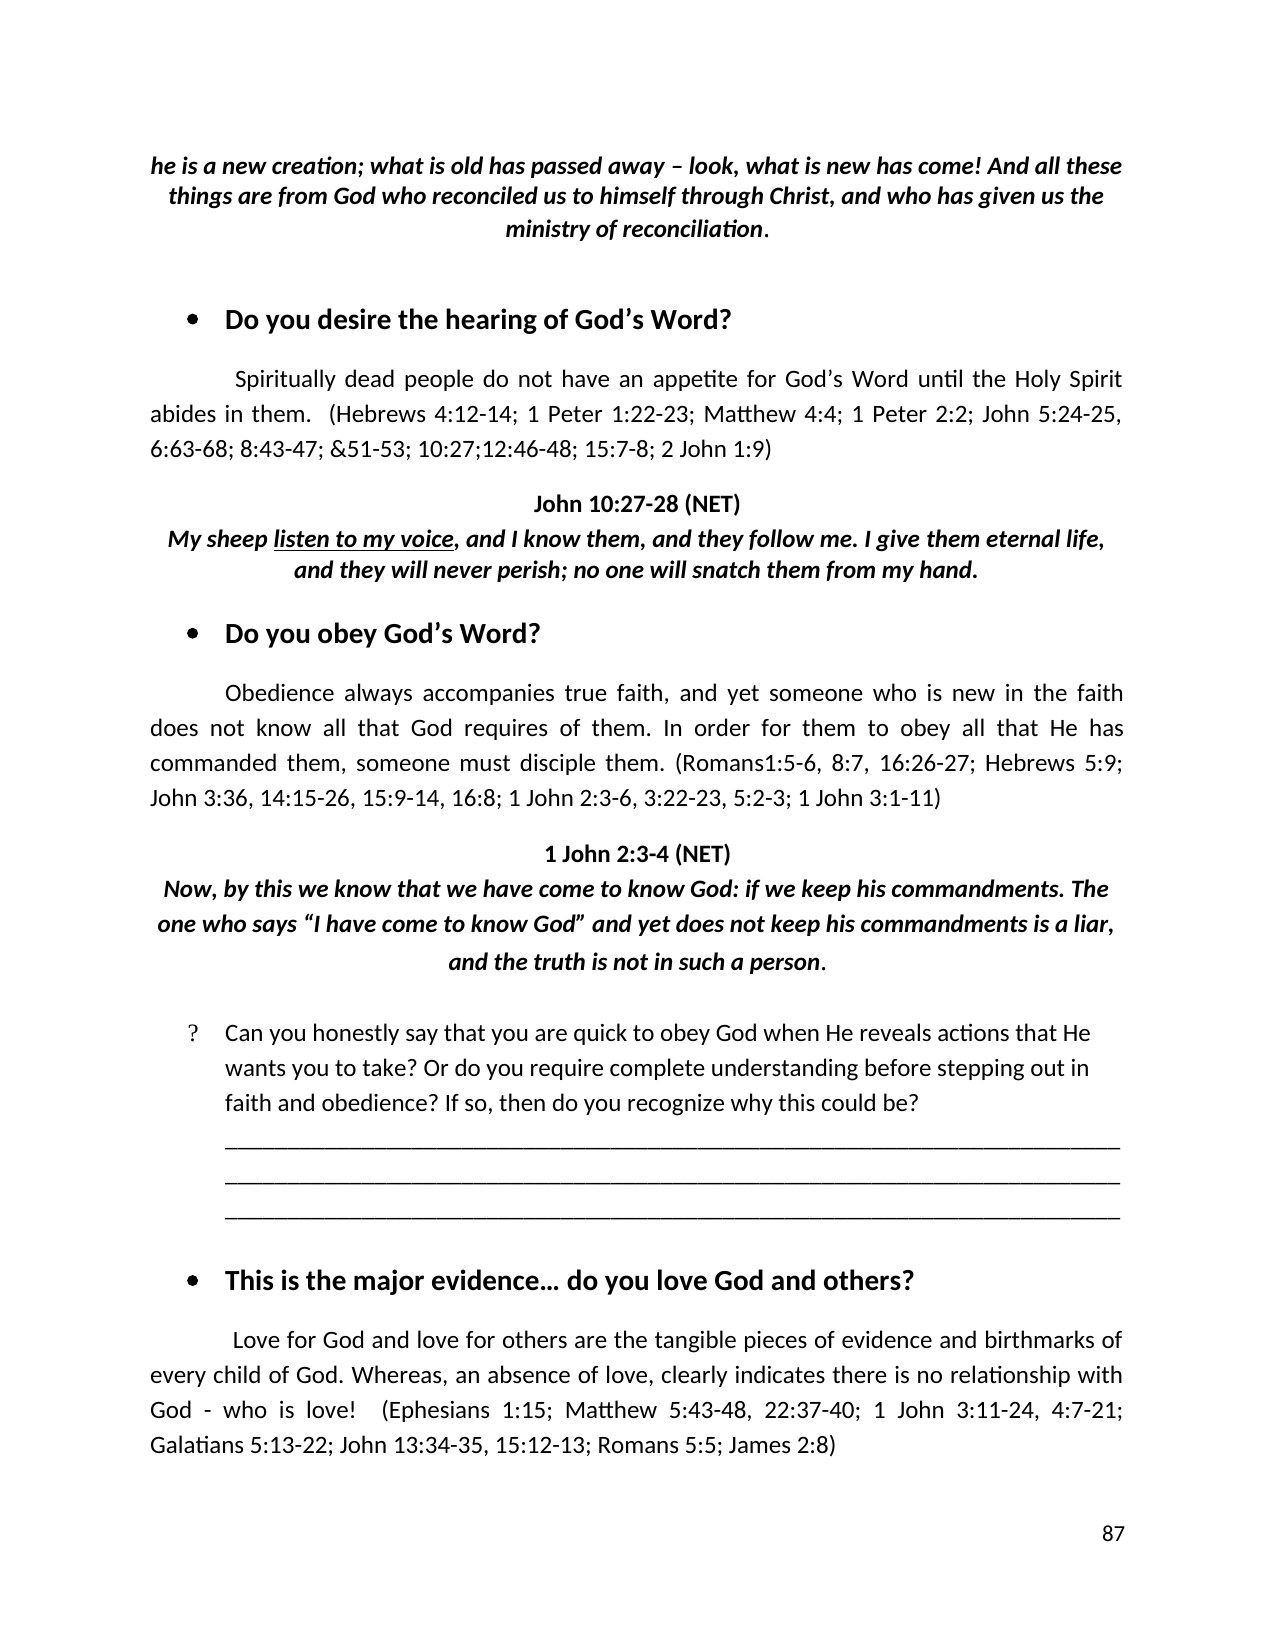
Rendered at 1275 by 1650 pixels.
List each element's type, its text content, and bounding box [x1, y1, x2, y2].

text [150, 150, 1125, 245]
list Can you honestly say that you are quick to obey God when He reveals actions that He wants you to take? Or do you require complete understanding before stepping out in faith and obedience? If so, then do you recognize why this could be? ________________________________________________________________________________________________________________________________________________________________________________________________________________________ [187, 1017, 1125, 1223]
list Do you obey God’s Word? [187, 615, 1125, 651]
text Love for God and love for others are the tangible pieces of evidence and birthmarks of every child of God. Whereas, an absence of love, clearly indicates there is no relationship with God - who is love! (Ephesians 1:15; Matthew 5:43-48, 22:37-40; 1 John 3:11-24, 4:7-21; Galatians 5:13-22; John 13:34-35, 15:12-13; Romans 5:5; James 2:8) [150, 1324, 1125, 1460]
text 1 John 2:3-4 (NET) [150, 838, 1125, 868]
list This is the major evidence… do you love God and others? [187, 1262, 1125, 1298]
text Obedience always accompanies true faith, and yet someone who is new in the faith does not know all that God requires of them. In order for them to obey all that He has commanded them, someone must disciple them. (Romans1:5-6, 8:7, 16:26-27; Hebrews 5:9; John 3:36, 14:15-26, 15:9-14, 16:8; 1 John 2:3-6, 3:22-23, 5:2-3; 1 John 3:1-11) [150, 677, 1125, 812]
text Now, by this we know that we have come to know God: if we keep his commandments. The one who says “I have come to know God” and yet does not keep his commandments is a liar, and the truth is not in such a person. [150, 873, 1125, 977]
text My sheep listen to my voice, and I know them, and they follow me. I give 67 them eternal life, and they will never perish;68 no one will snatch 69 them from my hand. [150, 523, 1125, 584]
text Spiritually dead people do not have an appetite for God’s Word until the Holy Spirit abides in them. (Hebrews 4:12-14; 1 Peter 1:22-23; Matthew 4:4; 1 Peter 2:2; John 5:24-25, 6:63-68; 8:43-47; &51-53; 10:27;12:46-48; 15:7-8; 2 John 1:9) [150, 363, 1125, 463]
text John 10:27-28 (NET) [150, 488, 1125, 519]
list Do you desire the hearing of God’s Word? [187, 301, 1125, 337]
